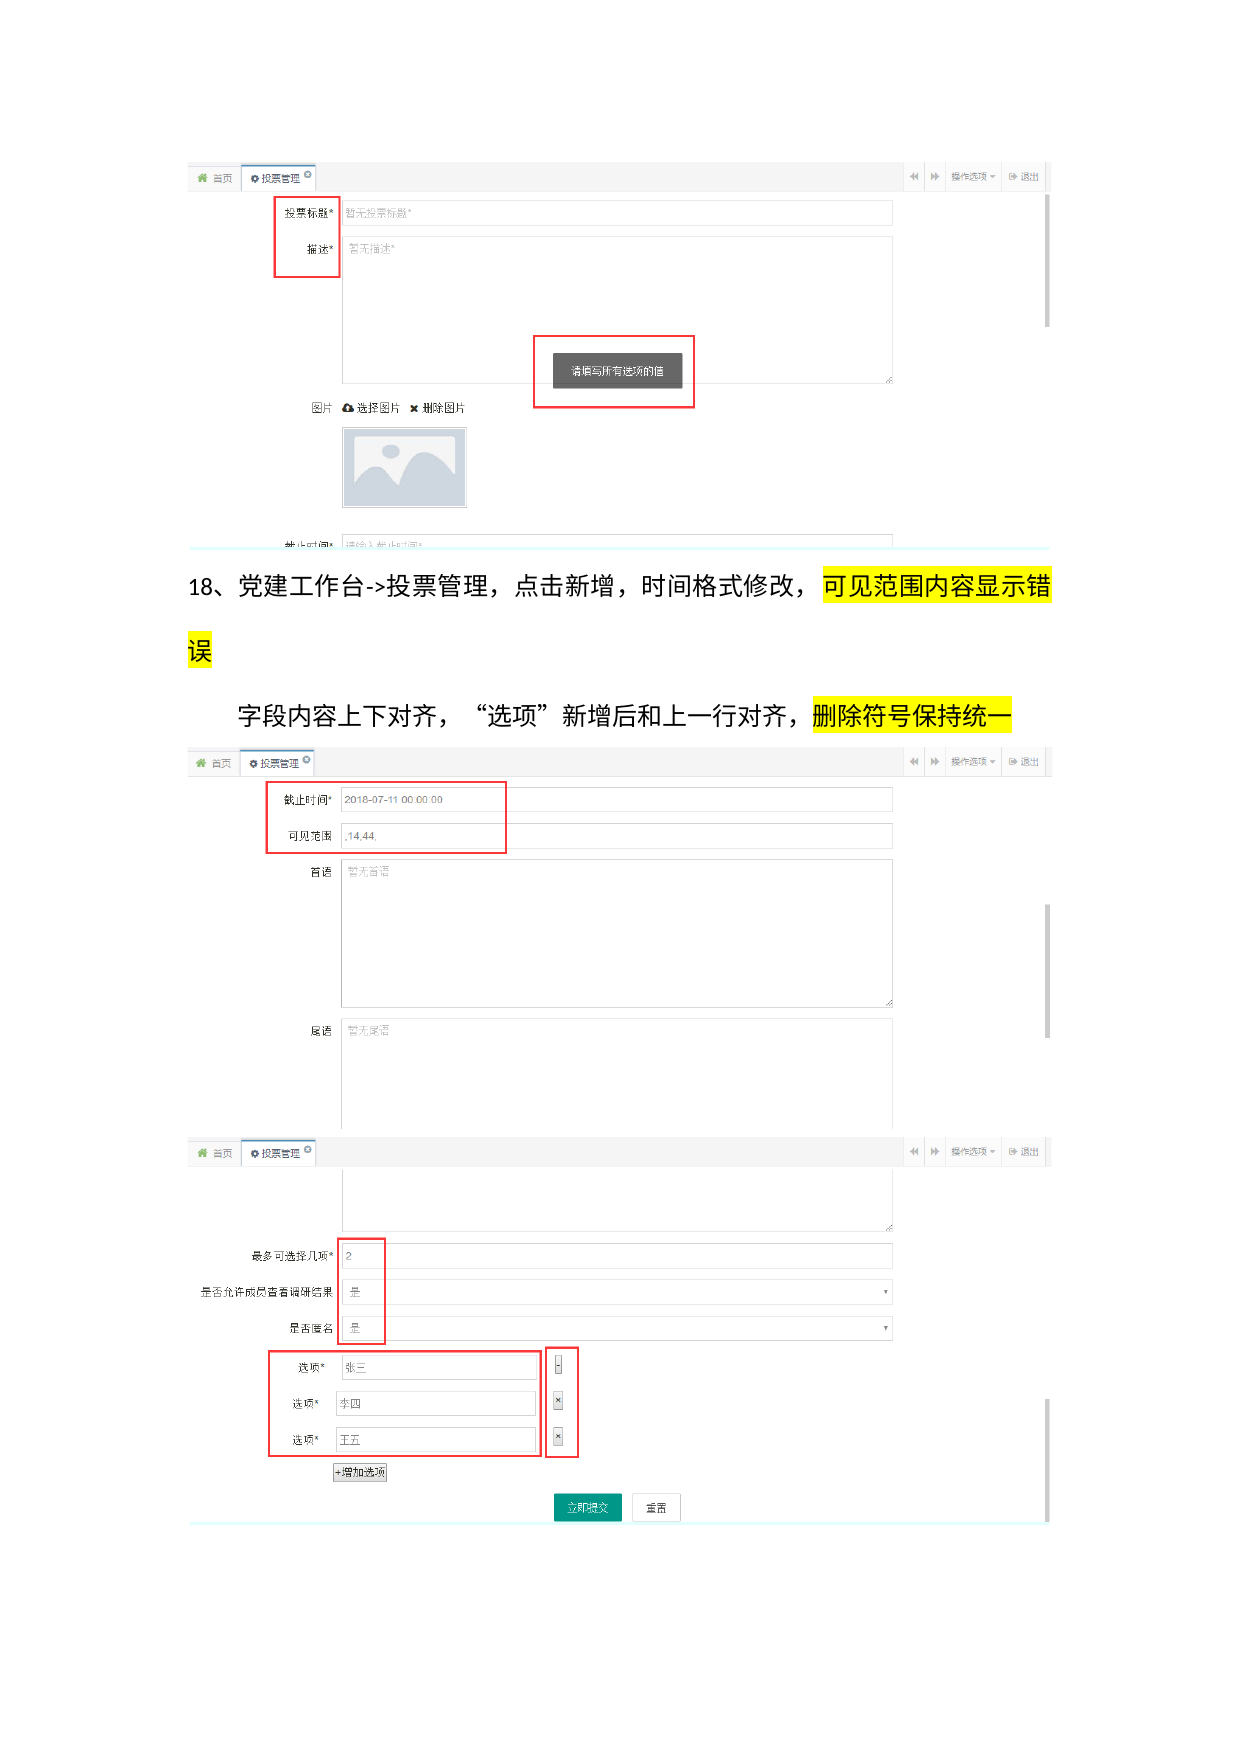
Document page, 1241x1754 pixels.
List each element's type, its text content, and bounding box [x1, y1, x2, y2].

picture [187, 162, 1052, 552]
picture [187, 747, 1053, 1129]
text 字段内容上下对齐，“选项”新增后和上一行对齐，删除符号保持统一 [187, 682, 1053, 747]
picture [187, 1137, 1052, 1527]
list 党建工作台->投票管理，点击新增，时间格式修改，可见范围内容显示错误 [187, 552, 1053, 682]
